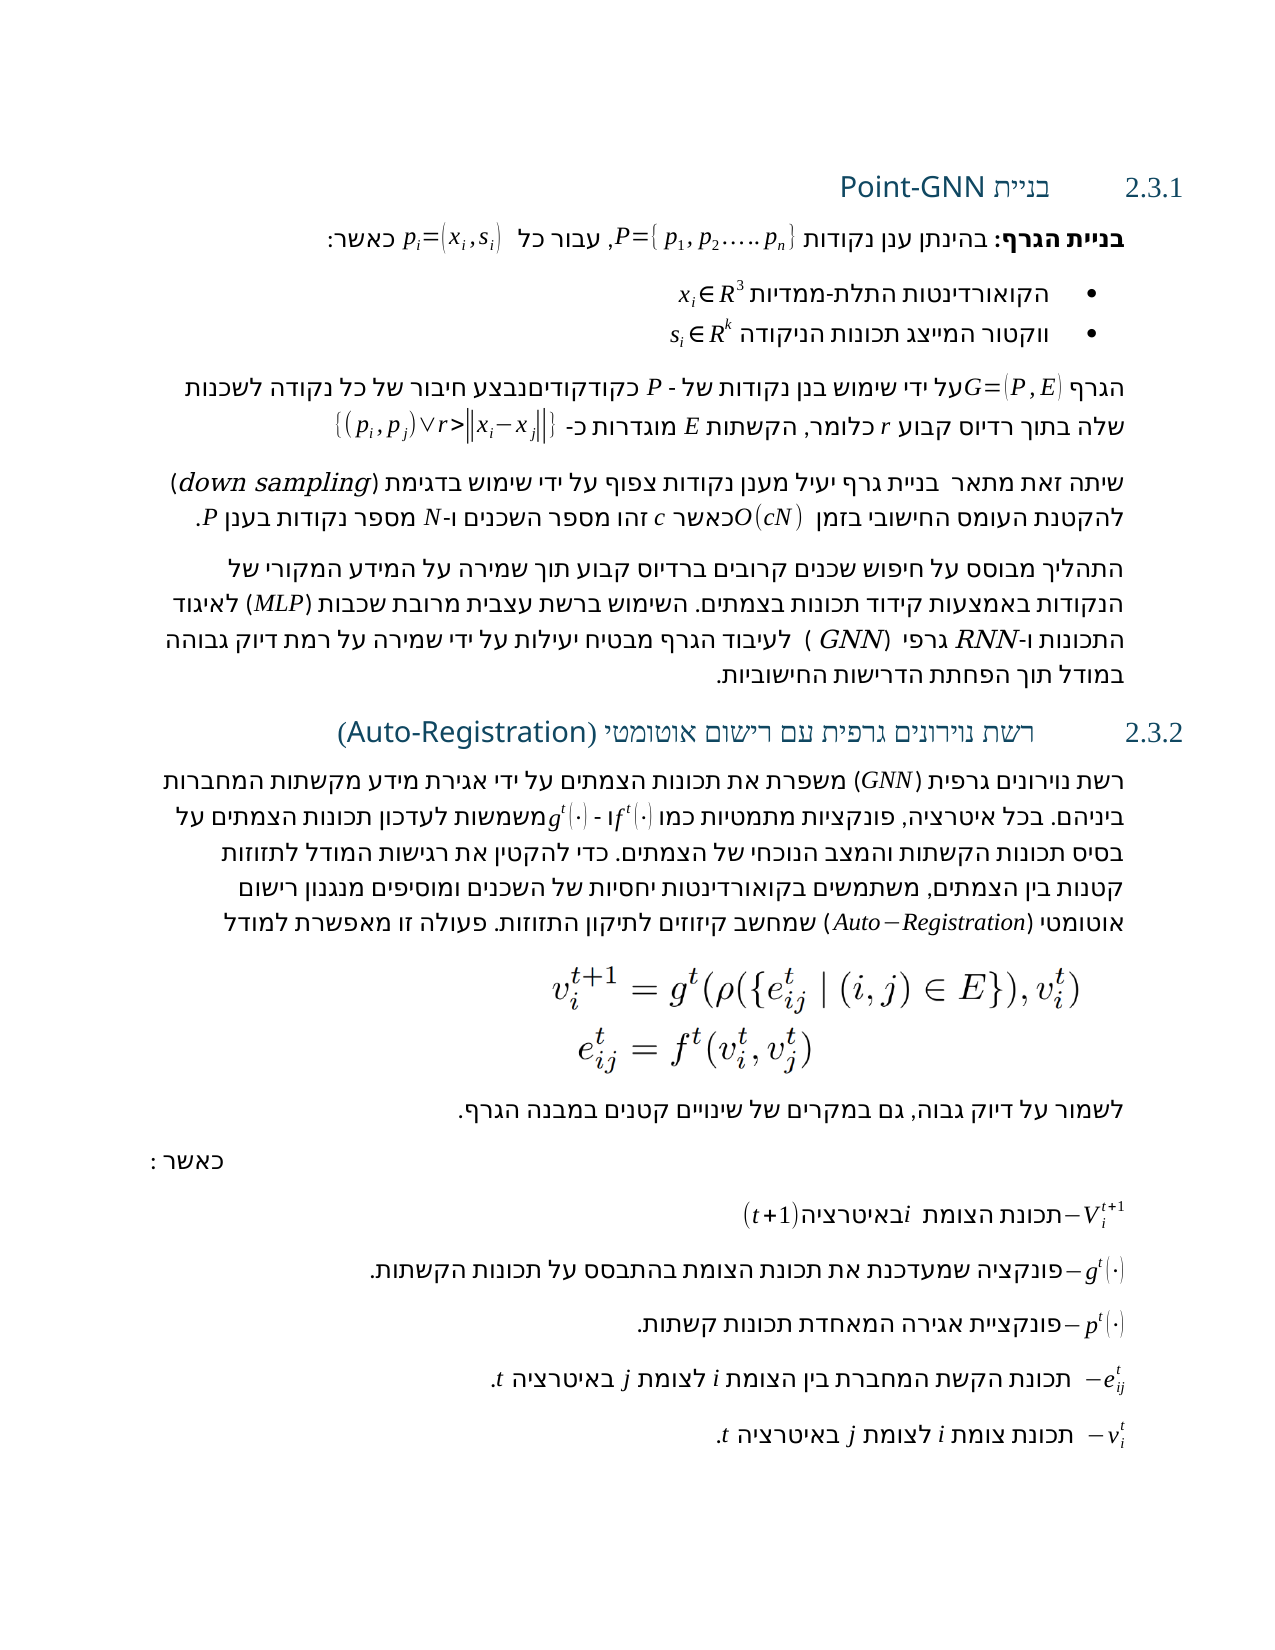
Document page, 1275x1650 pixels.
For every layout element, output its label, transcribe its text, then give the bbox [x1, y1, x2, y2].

picture [523, 945, 1130, 1094]
text תכונת הקשת המחברת בין הצומת לצומת באיטרציה . [150, 1361, 1125, 1396]
text שיתה זאת מתאר בניית גרף יעיל מענן נקודות צפוף על ידי שימוש בדגימת (down sampling) להקטנת העומס החישובי בזמן כאשר זהו מספר השכנים ו- מספר נקודות בענן . [150, 466, 1125, 532]
text כאשר : [150, 1145, 1125, 1176]
subtitle בניית Point-GNN [150, 167, 1125, 206]
text פונקציה שמעדכנת את תכונת הצומת בהתבסס על תכונות הקשתות. [150, 1253, 1125, 1286]
text הגרף על ידי שימוש בנן נקודות של - כקודקודיםנבצע חיבור של כל נקודה לשכנות שלה בתוך רדיוס קבוע כלומר, הקשתות מוגדרות כ- [150, 372, 1125, 445]
subtitle רשת נוירונים גרפית עם רישום אוטומטי (Auto-Registration) [150, 711, 1125, 751]
list ווקטור המייצג תכונות הניקודה [150, 316, 1087, 351]
text בניית הגרף: בהינתן ענן נקודות , עבור כל כאשר: [150, 221, 1125, 255]
list הקואורדינטות התלת-ממדיות [150, 276, 1087, 311]
text תכונת הצומת באיטרציה [150, 1197, 1125, 1232]
text התהליך מבוסס על חיפוש שכנים קרובים ברדיוס קבוע תוך שמירה על המידע המקורי של הנקודות באמצעות קידוד תכונות בצמתים. השימוש ברשת עצבית מרובת שכבות () לאיגוד התכונות ו-RNN גרפי (GNN ) לעיבוד הגרף מבטיח יעילות על ידי שמירה על רמת דיוק גבוהה במודל תוך הפחתת הדרישות החישוביות. [150, 554, 1125, 690]
text פונקציית אגירה המאחדת תכונות קשתות. [150, 1307, 1125, 1340]
text תכונת צומת לצומת באיטרציה . [150, 1417, 1125, 1452]
